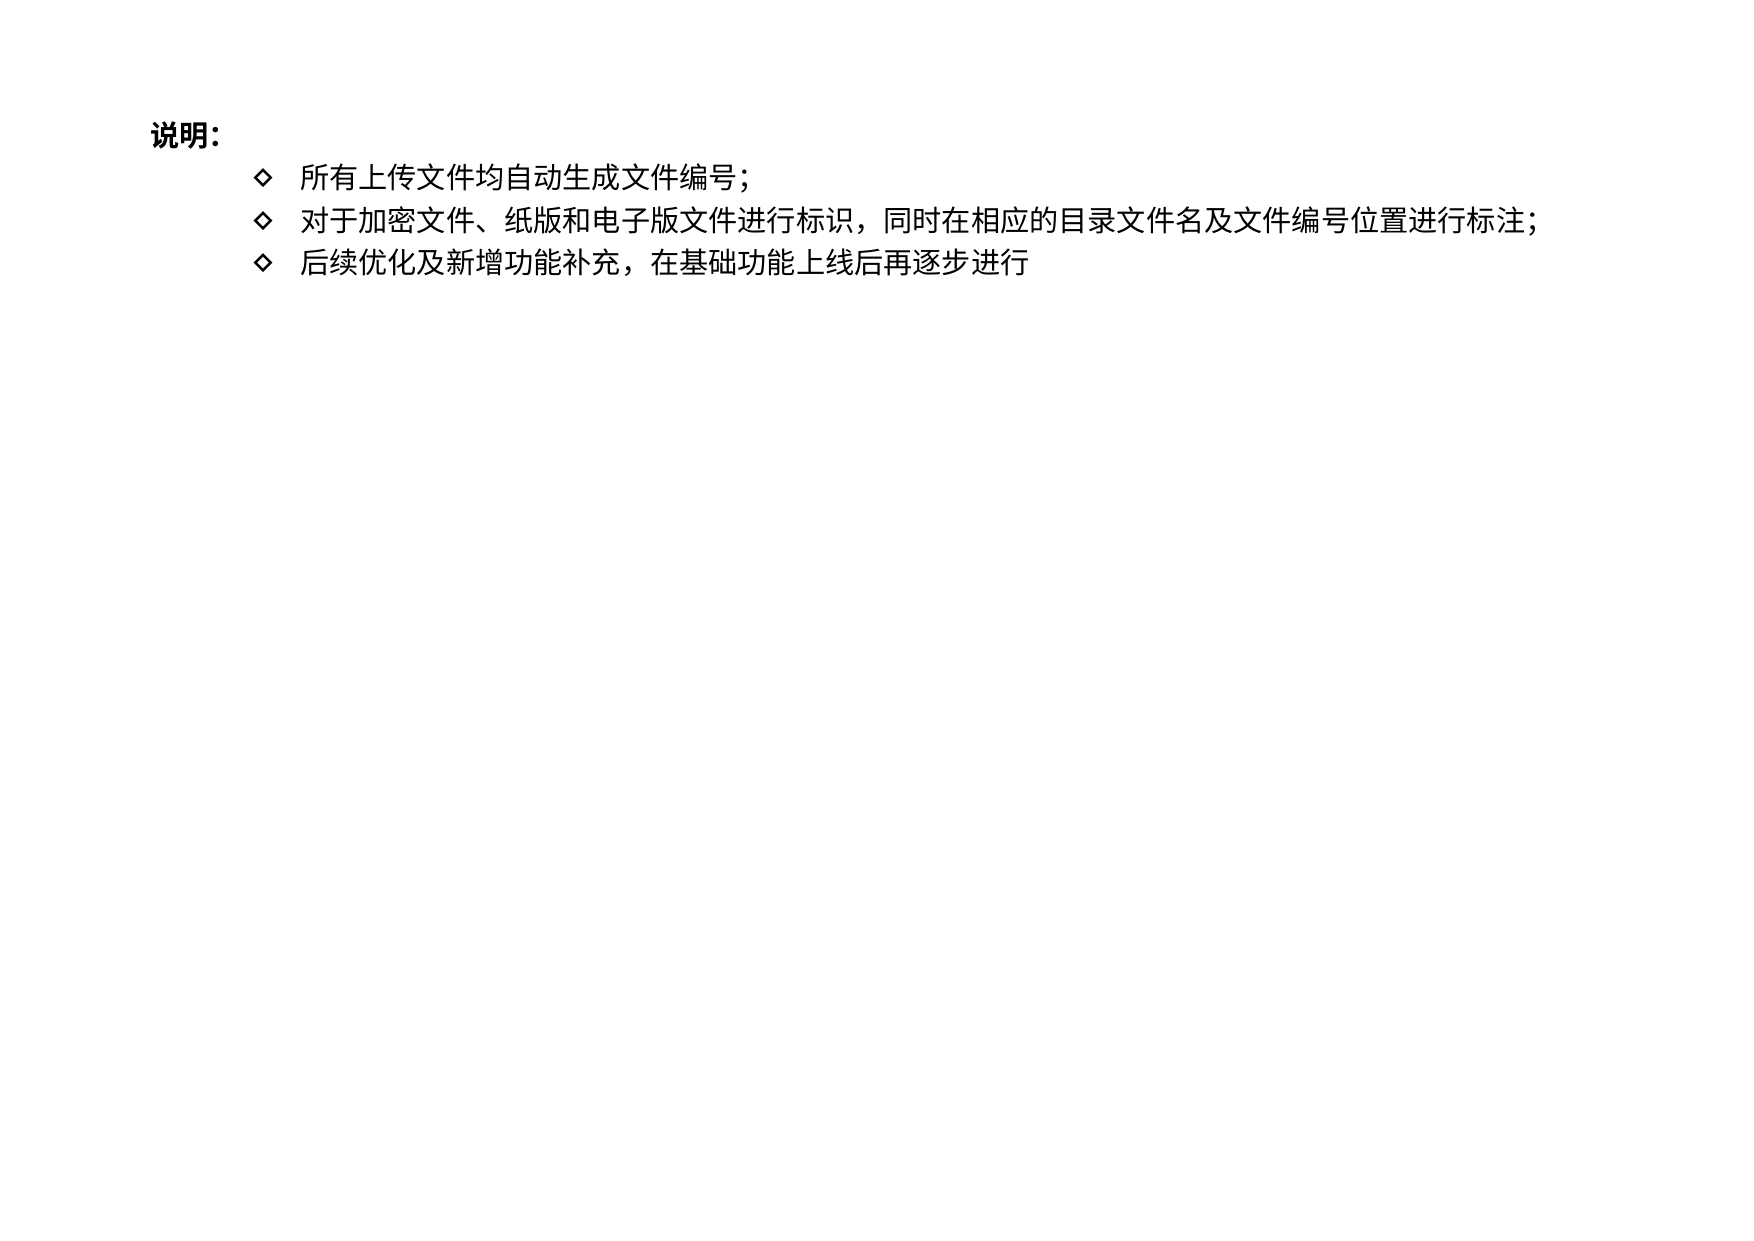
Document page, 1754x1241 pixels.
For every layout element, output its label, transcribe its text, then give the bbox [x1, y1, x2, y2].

list 对于加密文件、纸版和电子版文件进行标识，同时在相应的目录文件名及文件编号位置进行标注； [250, 197, 1604, 239]
list 后续优化及新增功能补充，在基础功能上线后再逐步进行 [250, 239, 1604, 282]
list 所有上传文件均自动生成文件编号； [250, 155, 1604, 197]
text 说明： [150, 112, 1604, 155]
